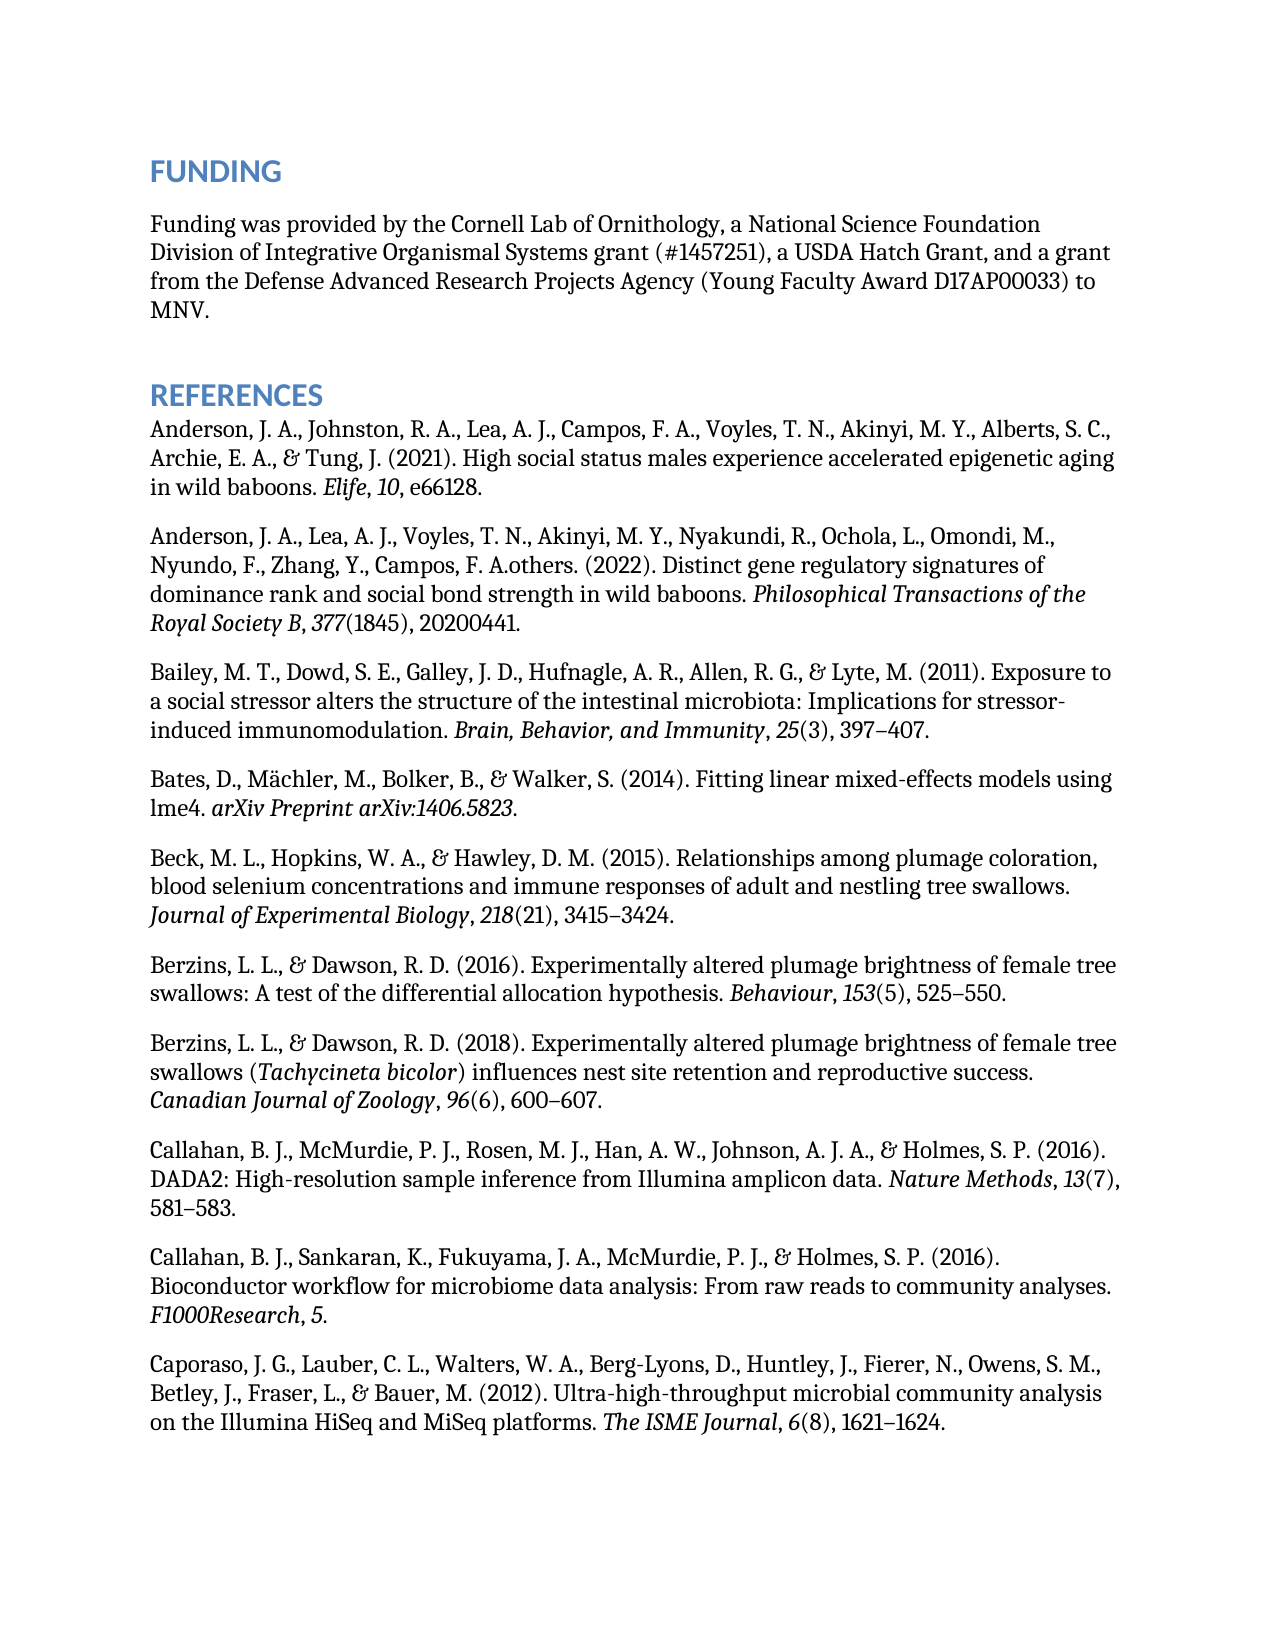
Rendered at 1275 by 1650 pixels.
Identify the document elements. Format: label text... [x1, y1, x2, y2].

text Berzins, L. L., & Dawson, R. D. (2016). Experimentally altered plumage brightness of female tree swallows: A test of the differential allocation hypothesis. Behaviour, 153(5), 525–550. [150, 951, 1125, 1008]
text Funding was provided by the Cornell Lab of Ornithology, a National Science Foundation Division of Integrative Organismal Systems grant (#1457251), a USDA Hatch Grant, and a grant from the Defense Advanced Research Projects Agency (Young Faculty Award D17AP00033) to MNV. [150, 209, 1125, 324]
text Berzins, L. L., & Dawson, R. D. (2018). Experimentally altered plumage brightness of female tree swallows (Tachycineta bicolor) influences nest site retention and reproductive success. Canadian Journal of Zoology, 96(6), 600–607. [150, 1029, 1125, 1115]
subtitle FUNDING [150, 150, 1125, 191]
text Bates, D., Mächler, M., Bolker, B., & Walker, S. (2014). Fitting linear mixed-effects models using lme4. arXiv Preprint arXiv:1406.5823. [150, 765, 1125, 823]
text Caporaso, J. G., Lauber, C. L., Walters, W. A., Berg-Lyons, D., Huntley, J., Fierer, N., Owens, S. M., Betley, J., Fraser, L., & Bauer, M. (2012). Ultra-high-throughput microbial community analysis on the Illumina HiSeq and MiSeq platforms. The ISME Journal, 6(8), 1621–1624. [150, 1350, 1125, 1436]
subtitle REFERENCES [150, 374, 1125, 415]
text Anderson, J. A., Lea, A. J., Voyles, T. N., Akinyi, M. Y., Nyakundi, R., Ochola, L., Omondi, M., Nyundo, F., Zhang, Y., Campos, F. A.others. (2022). Distinct gene regulatory signatures of dominance rank and social bond strength in wild baboons. Philosophical Transactions of the Royal Society B, 377(1845), 20200441. [150, 522, 1125, 637]
text Bailey, M. T., Dowd, S. E., Galley, J. D., Hufnagle, A. R., Allen, R. G., & Lyte, M. (2011). Exposure to a social stressor alters the structure of the intestinal microbiota: Implications for stressor-induced immunomodulation. Brain, Behavior, and Immunity, 25(3), 397–407. [150, 658, 1125, 744]
text Anderson, J. A., Johnston, R. A., Lea, A. J., Campos, F. A., Voyles, T. N., Akinyi, M. Y., Alberts, S. C., Archie, E. A., & Tung, J. (2021). High social status males experience accelerated epigenetic aging in wild baboons. Elife, 10, e66128. [150, 415, 1125, 501]
text Callahan, B. J., Sankaran, K., Fukuyama, J. A., McMurdie, P. J., & Holmes, S. P. (2016). Bioconductor workflow for microbiome data analysis: From raw reads to community analyses. F1000Research, 5. [150, 1243, 1125, 1329]
text Beck, M. L., Hopkins, W. A., & Hawley, D. M. (2015). Relationships among plumage coloration, blood selenium concentrations and immune responses of adult and nestling tree swallows. Journal of Experimental Biology, 218(21), 3415–3424. [150, 843, 1125, 930]
text Callahan, B. J., McMurdie, P. J., Rosen, M. J., Han, A. W., Johnson, A. J. A., & Holmes, S. P. (2016). DADA2: High-resolution sample inference from Illumina amplicon data. Nature Methods, 13(7), 581–583. [150, 1136, 1125, 1222]
